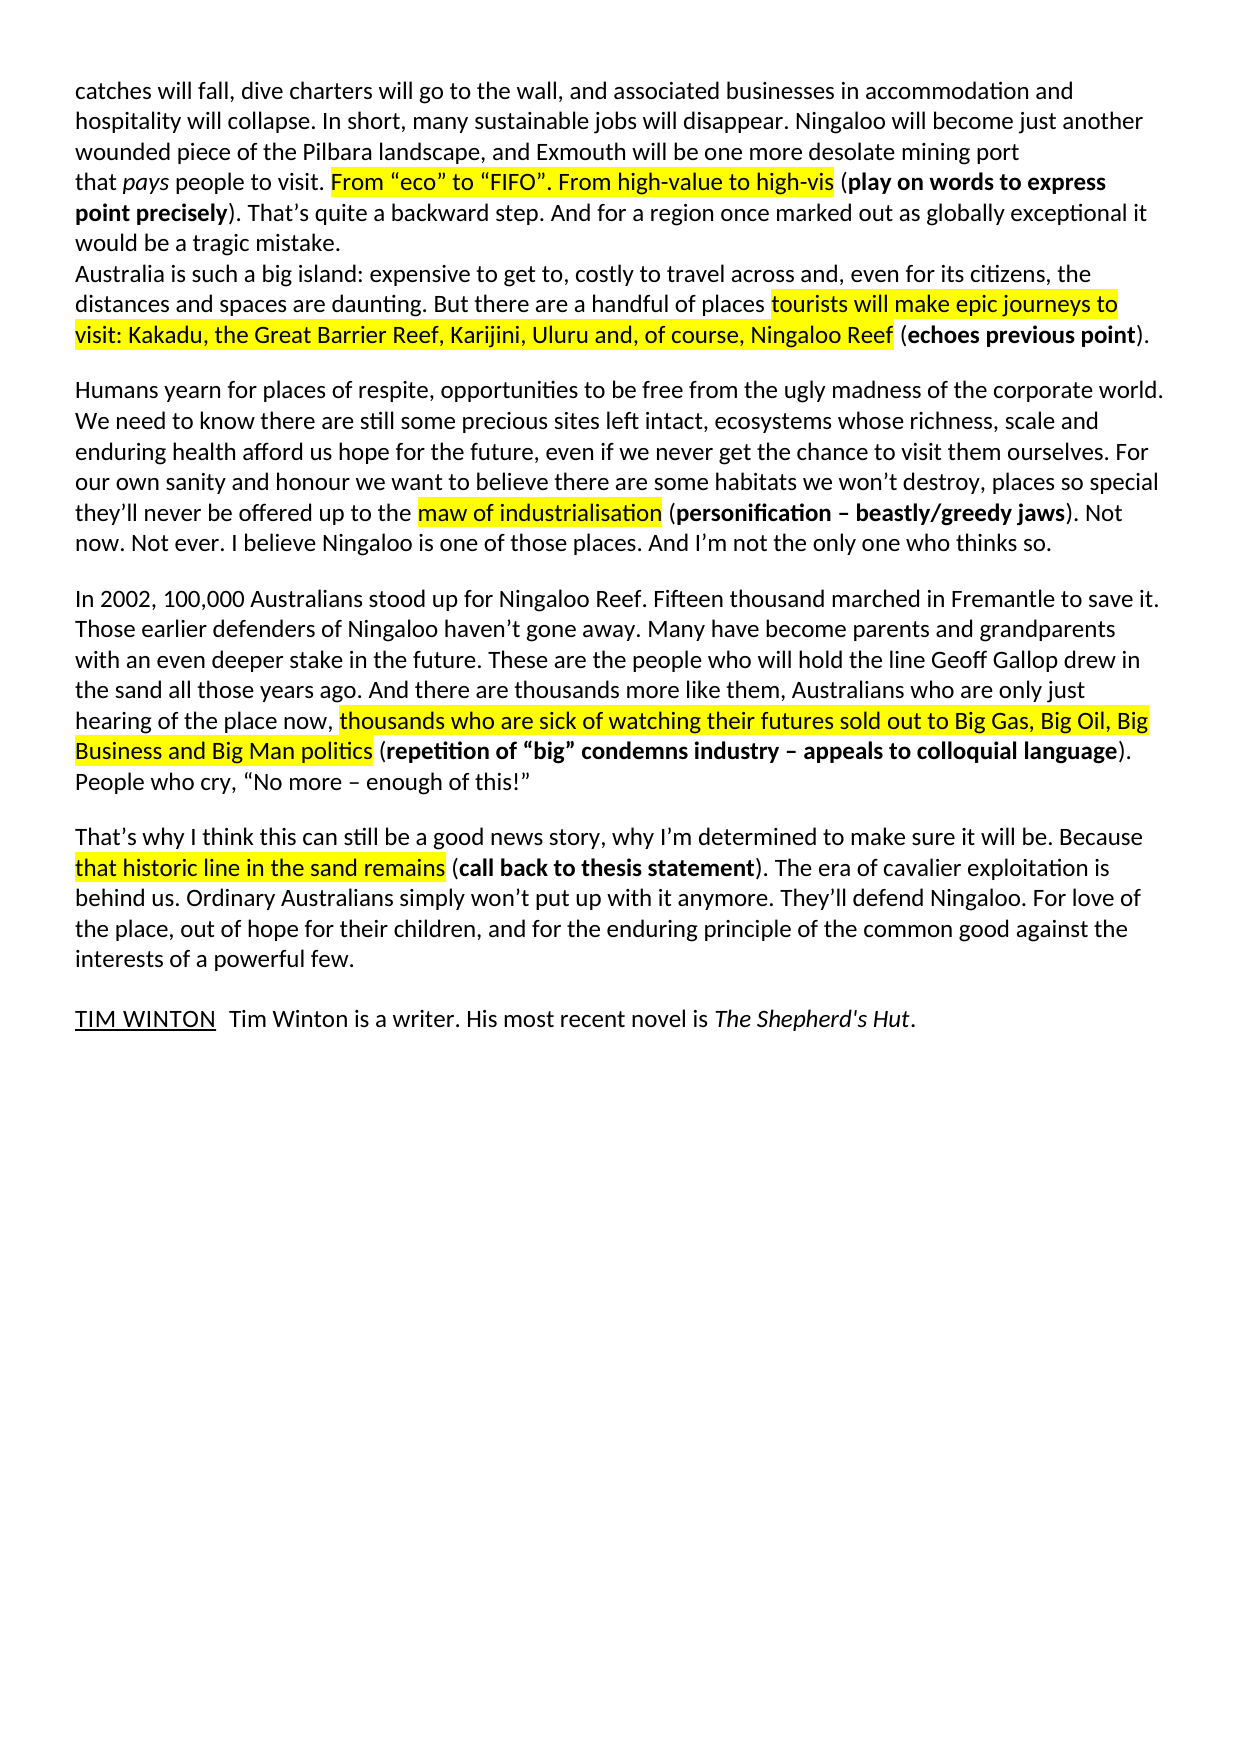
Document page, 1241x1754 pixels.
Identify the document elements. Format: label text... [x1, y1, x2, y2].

text Humans yearn for places of respite, opportunities to be free from the ugly madness of the corporate world. We need to know there are still some precious sites left intact, ecosystems whose richness, scale and enduring health afford us hope for the future, even if we never get the chance to visit them ourselves. For our own sanity and honour we want to believe there are some habitats we won’t destroy, places so special they’ll never be offered up to the maw of industrialisation (personification – beastly/greedy jaws). Not now. Not ever. I believe Ningaloo is one of those places. And I’m not the only one who thinks so. [75, 375, 1165, 558]
text That’s why I think this can still be a good news story, why I’m determined to make sure it will be. Because that historic line in the sand remains (call back to thesis statement). The era of cavalier exploitation is behind us. Ordinary Australians simply won’t put up with it anymore. They’ll defend Ningaloo. For love of the place, out of hope for their children, and for the enduring principle of the common good against the interests of a powerful few. [75, 821, 1165, 974]
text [75, 75, 1165, 258]
text In 2002, 100,000 Australians stood up for Ningaloo Reef. Fifteen thousand marched in Fremantle to save it. Those earlier defenders of Ningaloo haven’t gone away. Many have become parents and grandparents with an even deeper stake in the future. These are the people who will hold the line Geoff Gallop drew in the sand all those years ago. And there are thousands more like them, Australians who are only just hearing of the place now, thousands who are sick of watching their futures sold out to Big Gas, Big Oil, Big Business and Big Man politics (repetition of “big” condemns industry – appeals to colloquial language). People who cry, “No more – enough of this!” [75, 583, 1165, 796]
text Australia is such a big island: expensive to get to, costly to travel across and, even for its citizens, the distances and spaces are daunting. But there are a handful of places tourists will make epic journeys to visit: Kakadu, the Great Barrier Reef, Karijini, Uluru and, of course, Ningaloo Reef (echoes previous point). [75, 258, 1165, 350]
text TIM WINTON Tim Winton is a writer. His most recent novel is The Shepherd's Hut. [75, 1003, 1165, 1034]
